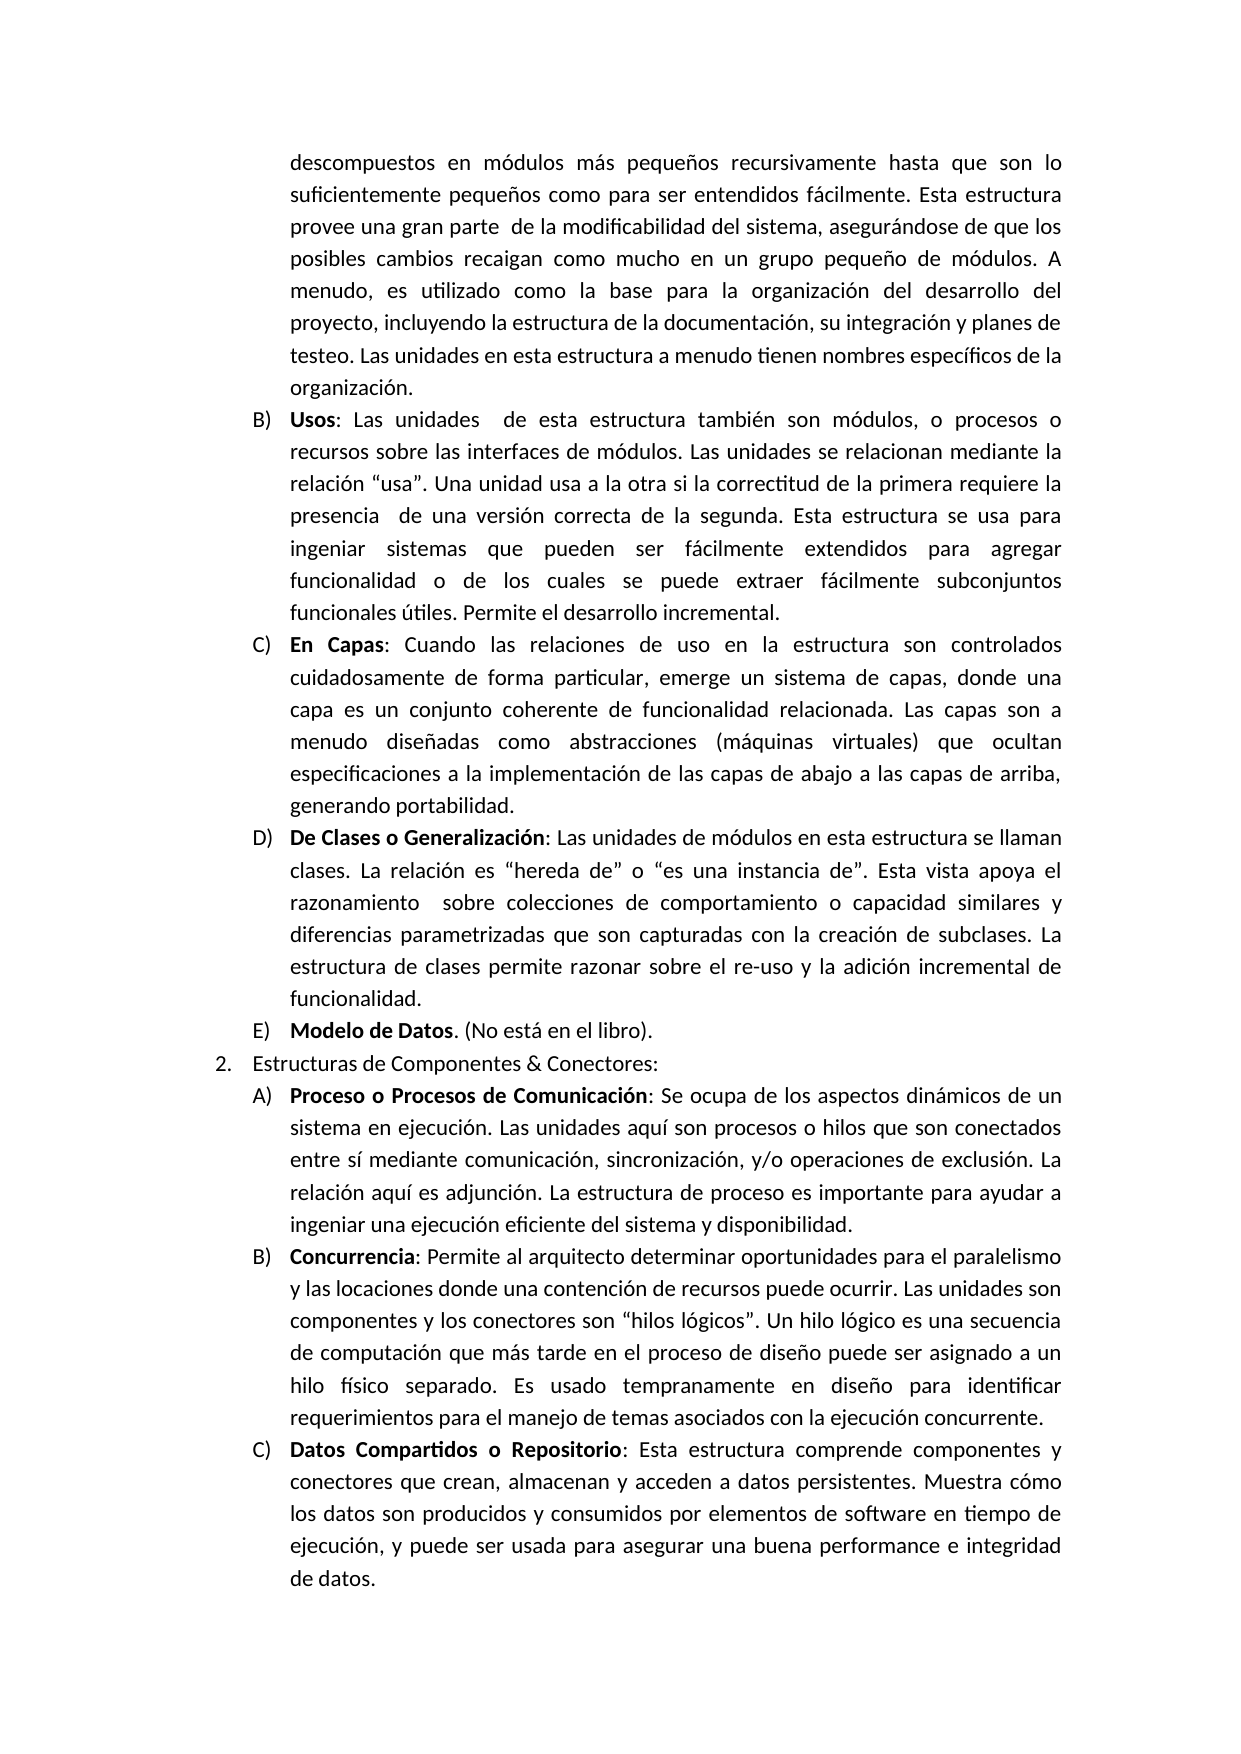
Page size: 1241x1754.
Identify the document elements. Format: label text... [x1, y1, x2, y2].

list En Capas: Cuando las relaciones de uso en la estructura son controlados cuidadosamente de forma particular, emerge un sistema de capas, donde una capa es un conjunto coherente de funcionalidad relacionada. Las capas son a menudo diseñadas como abstracciones (máquinas virtuales) que ocultan especificaciones a la implementación de las capas de abajo a las capas de arriba, generando portabilidad. [252, 630, 1063, 819]
list Datos Compartidos o Repositorio: Esta estructura comprende componentes y conectores que crean, almacenan y acceden a datos persistentes. Muestra cómo los datos son producidos y consumidos por elementos de software en tiempo de ejecución, y puede ser usada para asegurar una buena performance e integridad de datos. [252, 1435, 1063, 1592]
list De Clases o Generalización: Las unidades de módulos en esta estructura se llaman clases. La relación es “hereda de” o “es una instancia de”. Esta vista apoya el razonamiento sobre colecciones de comportamiento o capacidad similares y diferencias parametrizadas que son capturadas con la creación de subclases. La estructura de clases permite razonar sobre el re-uso y la adición incremental de funcionalidad. [252, 823, 1063, 1012]
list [252, 148, 1063, 401]
list Modelo de Datos. (No está en el libro). [252, 1017, 1063, 1045]
list Concurrencia: Permite al arquitecto determinar oportunidades para el paralelismo y las locaciones donde una contención de recursos puede ocurrir. Las unidades son componentes y los conectores son “hilos lógicos”. Un hilo lógico es una secuencia de computación que más tarde en el proceso de diseño puede ser asignado a un hilo físico separado. Es usado tempranamente en diseño para identificar requerimientos para el manejo de temas asociados con la ejecución concurrente. [252, 1242, 1063, 1431]
list Estructuras de Componentes & Conectores: [215, 1049, 1063, 1077]
list Proceso o Procesos de Comunicación: Se ocupa de los aspectos dinámicos de un sistema en ejecución. Las unidades aquí son procesos o hilos que son conectados entre sí mediante comunicación, sincronización, y/o operaciones de exclusión. La relación aquí es adjunción. La estructura de proceso es importante para ayudar a ingeniar una ejecución eficiente del sistema y disponibilidad. [252, 1081, 1063, 1238]
list Usos: Las unidades de esta estructura también son módulos, o procesos o recursos sobre las interfaces de módulos. Las unidades se relacionan mediante la relación “usa”. Una unidad usa a la otra si la correctitud de la primera requiere la presencia de una versión correcta de la segunda. Esta estructura se usa para ingeniar sistemas que pueden ser fácilmente extendidos para agregar funcionalidad o de los cuales se puede extraer fácilmente subconjuntos funcionales útiles. Permite el desarrollo incremental. [252, 405, 1063, 626]
